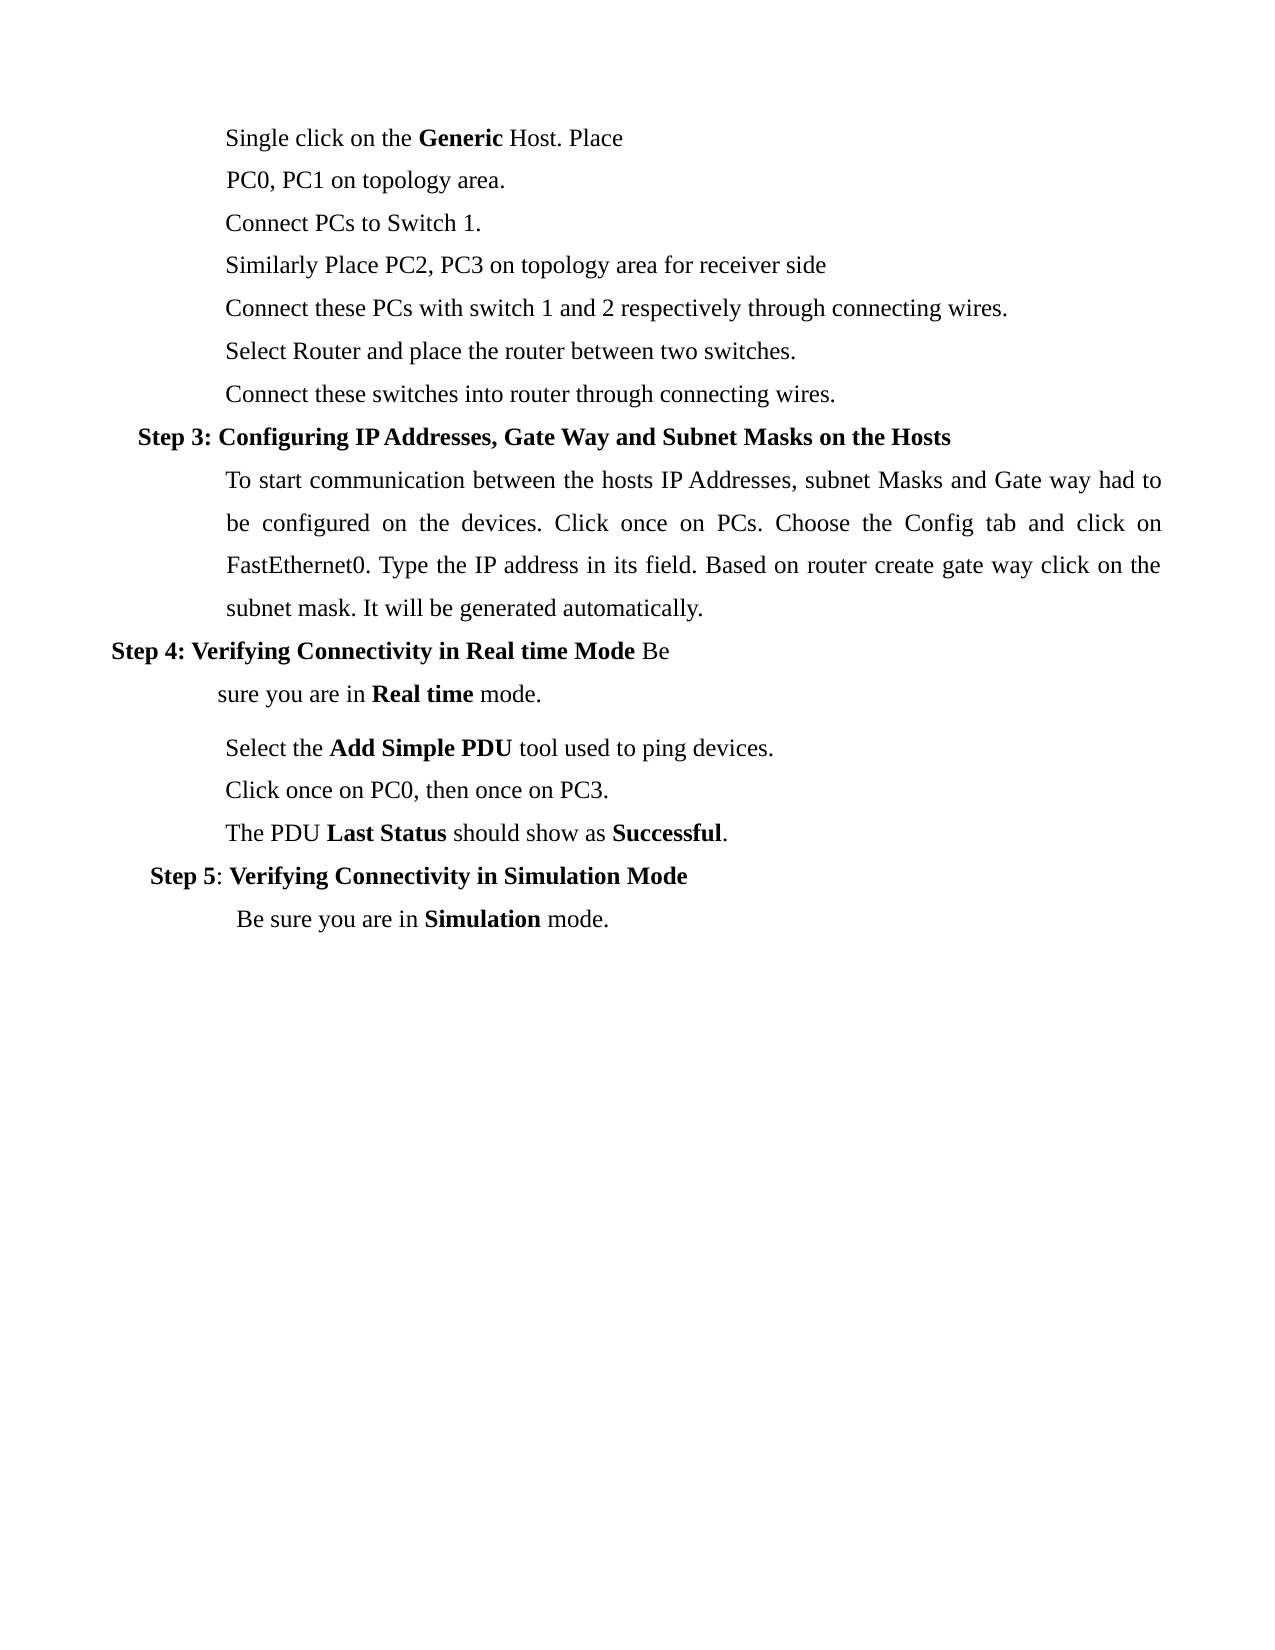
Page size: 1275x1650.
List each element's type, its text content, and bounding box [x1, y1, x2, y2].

text Select Router and place the router between two switches. [225, 336, 1173, 365]
text Connect these switches into router through connecting wires. [225, 379, 1173, 408]
text Step 5: Verifying Connectivity in Simulation Mode Be sure you are in Simulation mode. [150, 861, 722, 933]
text Click once on PC0, then once on PC3. [225, 776, 1173, 804]
text Step 3: Configuring IP Addresses, Gate Way and Subnet Masks on the Hosts [138, 422, 1162, 451]
text Connect these PCs with switch 1 and 2 respectively through connecting wires. [225, 293, 1173, 322]
text To start communication between the hosts IP Addresses, subnet Masks and Gate way had to be configured on the devices. Click once on PCs. Choose the Config tab and click on FastEthernet0. Type the IP address in its field. Based on router create gate way click on the subnet mask. It will be generated automatically. [225, 465, 1163, 622]
text Step 4: Verifying Connectivity in Real time Mode Be sure you are in Real time mode. [111, 636, 678, 708]
text Single click on the Generic Host. Place PC0, PC1 on topology area. [225, 123, 659, 194]
text Select the Add Simple PDU tool used to ping devices. [103, 733, 774, 762]
text Connect PCs to Switch 1. [225, 208, 1173, 236]
text The PDU Last Status should show as Successful. [225, 818, 1162, 847]
text Similarly Place PC2, PC3 on topology area for receiver side [225, 251, 1173, 279]
